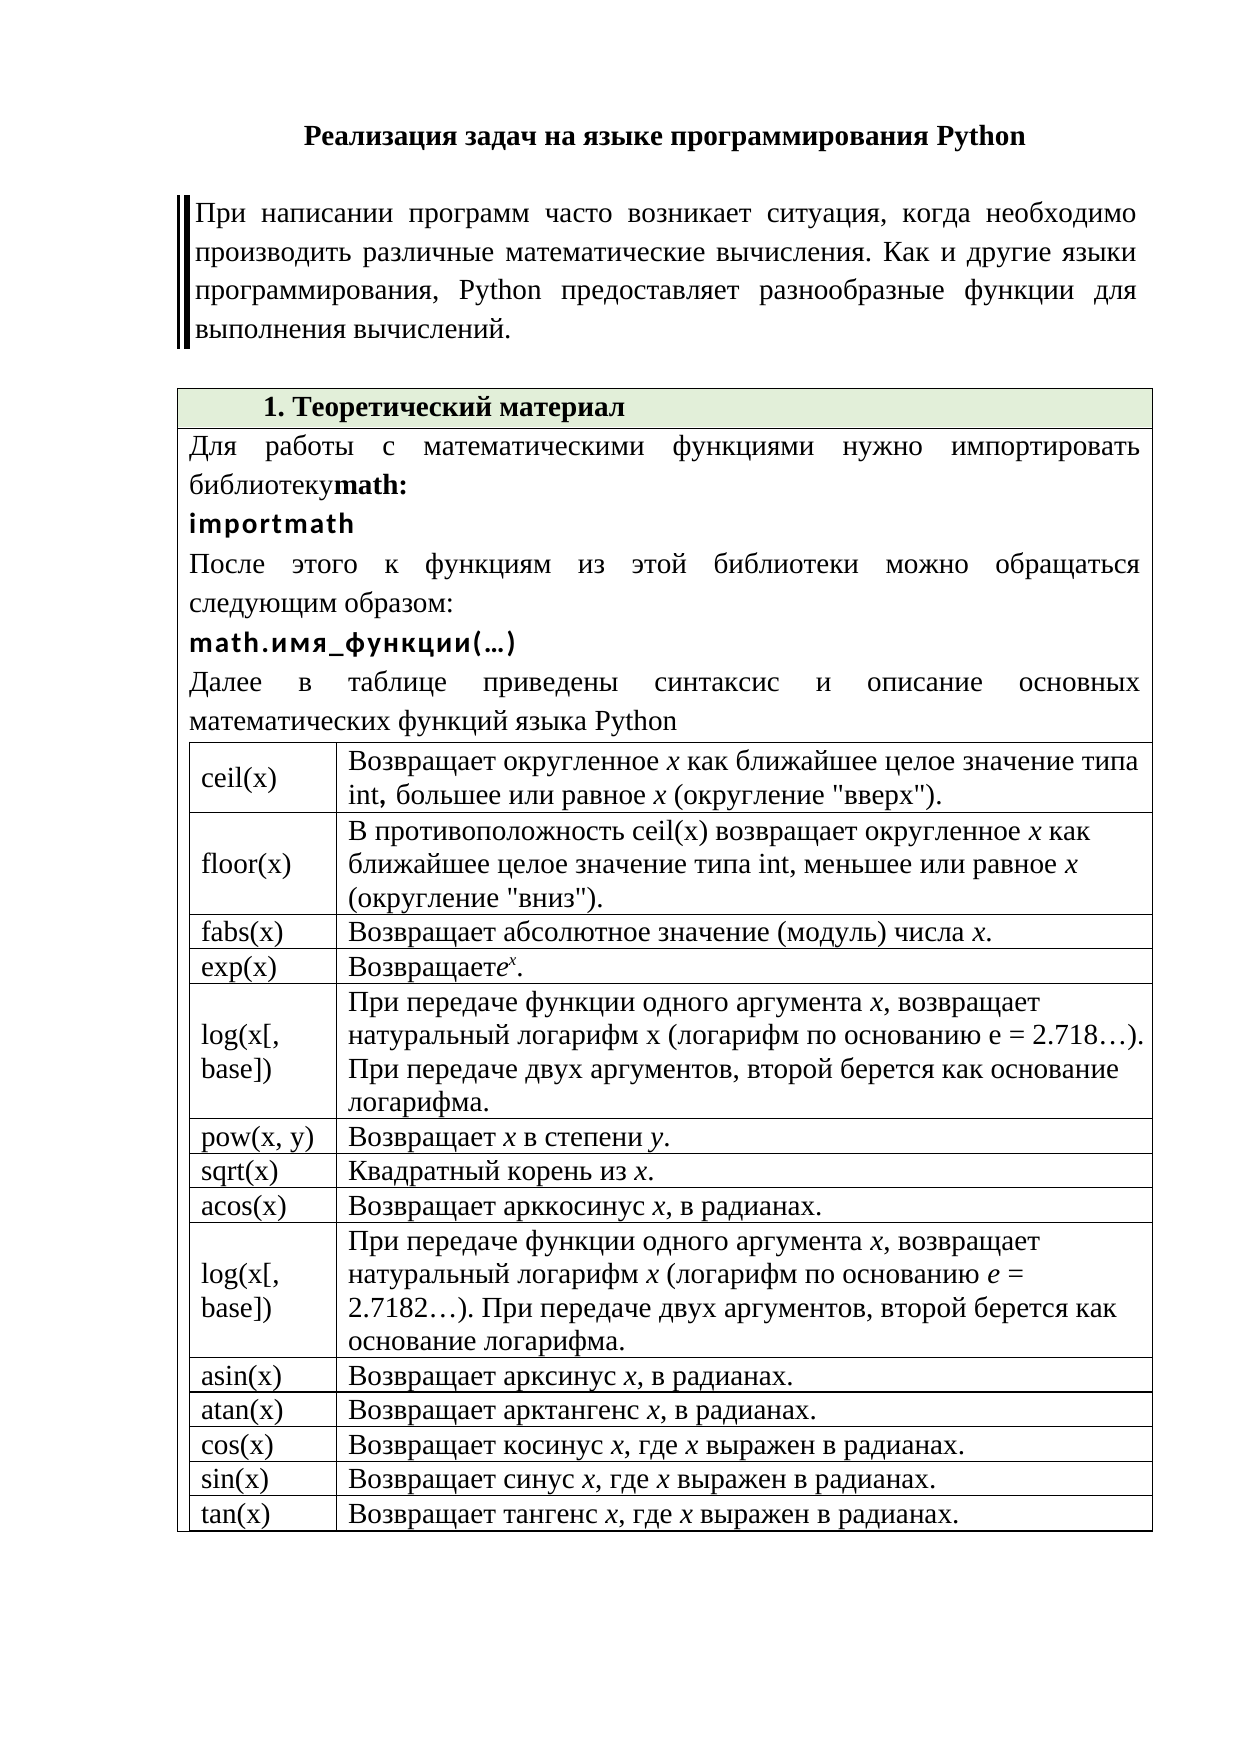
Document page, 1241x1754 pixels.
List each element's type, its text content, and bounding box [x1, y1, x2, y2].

table_header 1. Теоретический материал [178, 389, 1152, 427]
table_cell Для работы с математическими функциями нужно импортировать библиотекуmath: importmath После этого к функциям из этой библиотеки можно обращаться следующим образом: math.имя_функции(…) Далее в таблице приведены синтаксис и описание основных математических функций языка Python [178, 429, 1152, 1531]
table_header При написании программ часто возникает ситуация, когда необходимо производить различные математические вычисления. Как и другие языки программирования, Python предоставляет разнообразные функции для выполнения вычислений. [190, 195, 1148, 349]
text Реализация задач на языке программирования Python [177, 118, 1152, 152]
